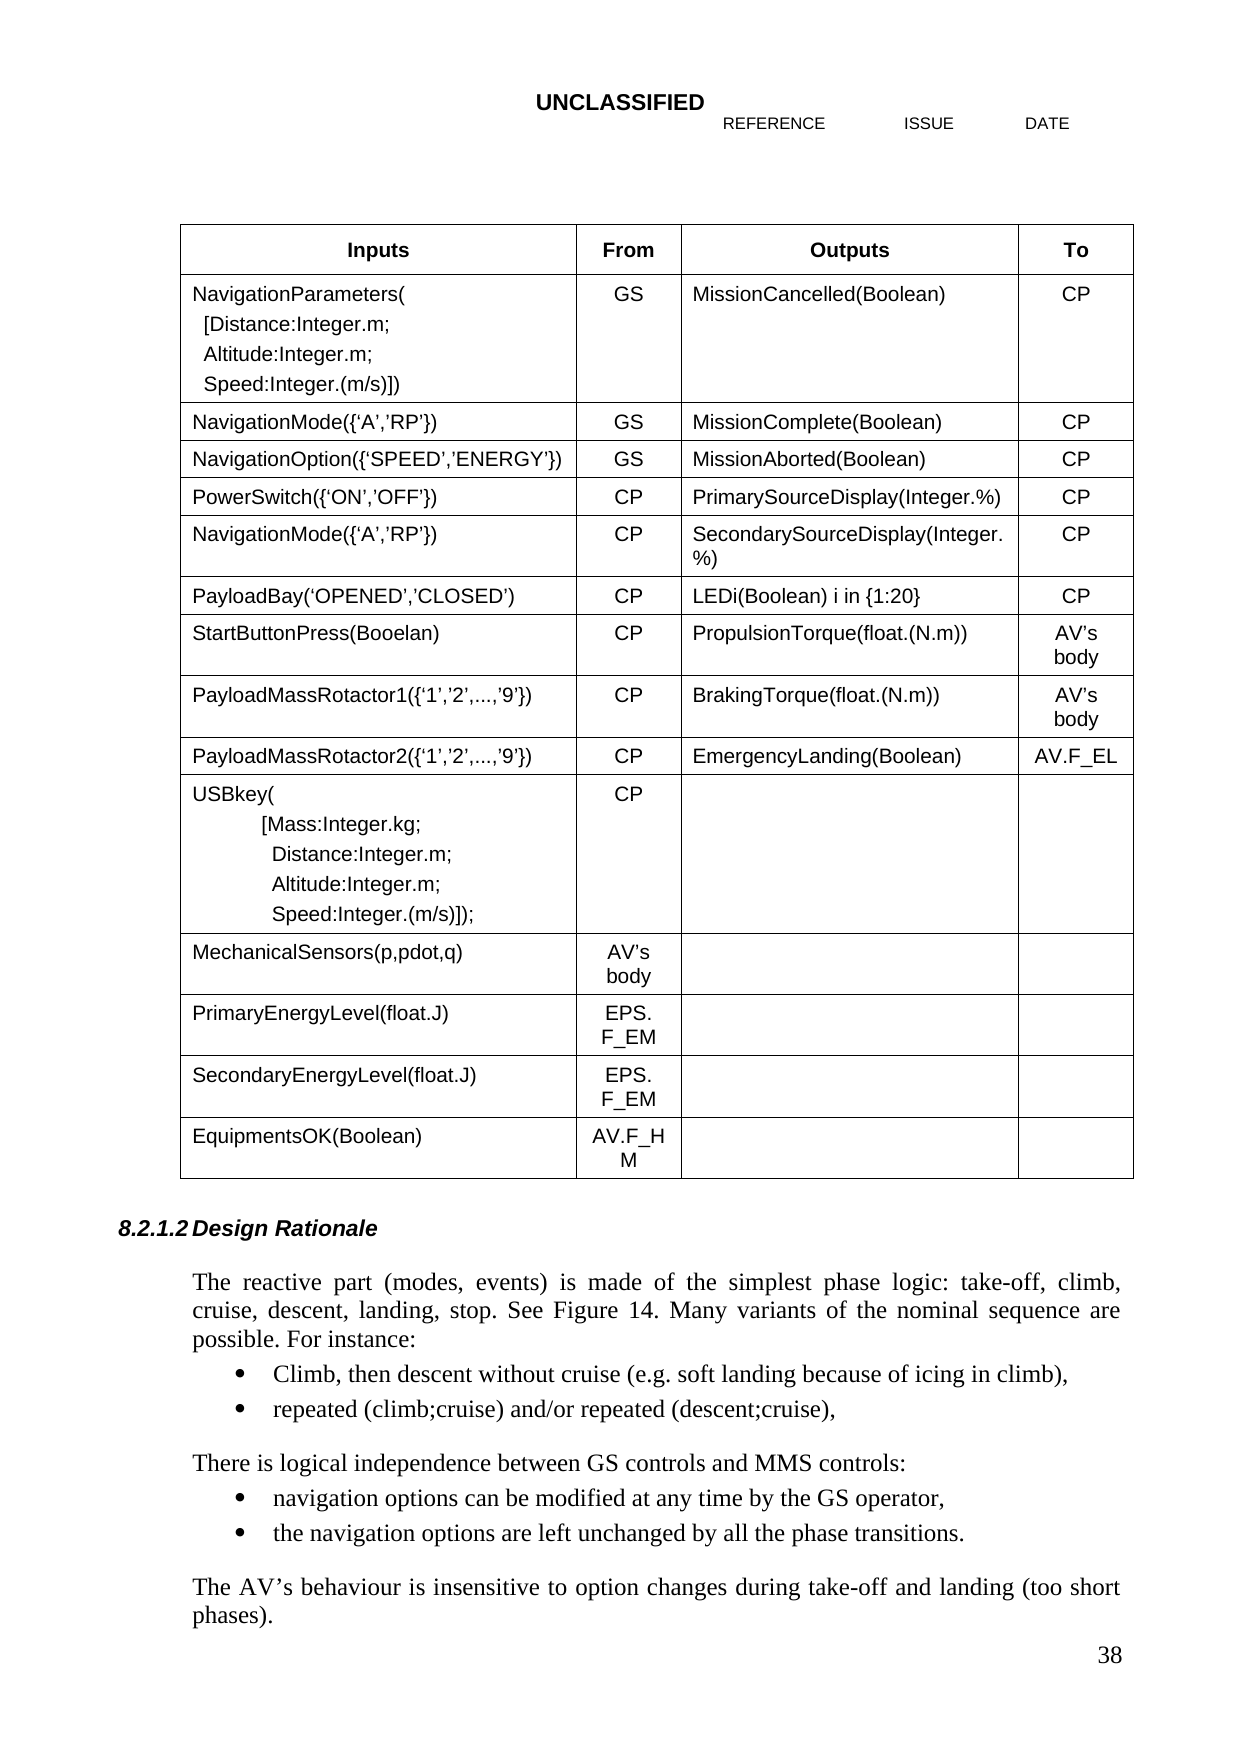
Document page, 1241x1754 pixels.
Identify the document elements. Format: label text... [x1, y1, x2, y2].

list navigation options can be modified at any time by the GS operator, [236, 1483, 1122, 1512]
table_cell CP [577, 615, 681, 675]
table_cell NavigationMode({‘A’,’RP’}) [181, 403, 576, 440]
subtitle Design Rationale [118, 1217, 1122, 1242]
table_cell EmergencyLanding(Boolean) [682, 738, 1018, 774]
table_cell EPS. F_EM [577, 1056, 681, 1117]
table_header From [577, 225, 681, 274]
table_cell PayloadMassRotactor1({‘1’,’2’,...,’9’}) [181, 676, 576, 737]
table_cell CP [577, 676, 681, 737]
table_cell LEDi(Boolean) i in {1:20} [682, 577, 1018, 614]
table_cell PrimaryEnergyLevel(float.J) [181, 995, 576, 1055]
table_cell USBkey( [Mass:Integer.kg; Distance:Integer.m; Altitude:Integer.m; Speed:Integer.(m/s)]); [181, 775, 576, 932]
table_cell [1019, 995, 1133, 1055]
table_cell MissionCancelled(Boolean) [682, 275, 1018, 402]
table_cell CP [1019, 275, 1133, 402]
table_cell [682, 1118, 1018, 1178]
table_cell [682, 934, 1018, 994]
text The AV’s behaviour is insensitive to option changes during take-off and landing (too short phases). [192, 1572, 1122, 1629]
table_cell CP [1019, 516, 1133, 576]
table_cell AV’s body [577, 934, 681, 994]
table_cell EquipmentsOK(Boolean) [181, 1118, 576, 1178]
table_header Outputs [682, 225, 1018, 274]
table_cell MissionComplete(Boolean) [682, 403, 1018, 440]
table_cell AV.F_HM [577, 1118, 681, 1178]
table_header To [1019, 225, 1133, 274]
table_cell CP [577, 478, 681, 515]
table_cell AV’s body [1019, 676, 1133, 737]
table_cell NavigationParameters( [Distance:Integer.m; Altitude:Integer.m; Speed:Integer.(m/s)]) [181, 275, 576, 402]
table_cell AV.F_EL [1019, 738, 1133, 774]
table_cell CP [577, 775, 681, 932]
list repeated (climb;cruise) and/or repeated (descent;cruise), [236, 1394, 1122, 1423]
table_cell [682, 995, 1018, 1055]
table_cell AV’s body [1019, 615, 1133, 675]
table_cell CP [1019, 441, 1133, 477]
table_cell PrimarySourceDisplay(Integer.%) [682, 478, 1018, 515]
table_header Inputs [181, 225, 576, 274]
table_cell SecondarySourceDisplay(Integer.%) [682, 516, 1018, 576]
table_cell [1019, 934, 1133, 994]
table_cell CP [577, 516, 681, 576]
table_cell PayloadBay(‘OPENED’,’CLOSED’) [181, 577, 576, 614]
table_cell GS [577, 275, 681, 402]
table_cell CP [1019, 478, 1133, 515]
table_cell GS [577, 403, 681, 440]
table_cell SecondaryEnergyLevel(float.J) [181, 1056, 576, 1117]
list the navigation options are left unchanged by all the phase transitions. [236, 1518, 1122, 1547]
table_cell [682, 1056, 1018, 1117]
table_cell PayloadMassRotactor2({‘1’,’2’,...,’9’}) [181, 738, 576, 774]
list Climb, then descent without cruise (e.g. soft landing because of icing in climb), [236, 1359, 1122, 1388]
table_cell PowerSwitch({‘ON’,’OFF’}) [181, 478, 576, 515]
table_cell CP [1019, 403, 1133, 440]
table_cell CP [1019, 577, 1133, 614]
table_cell EPS. F_EM [577, 995, 681, 1055]
table_cell [682, 775, 1018, 932]
table_cell MissionAborted(Boolean) [682, 441, 1018, 477]
table_cell MechanicalSensors(p,pdot,q) [181, 934, 576, 994]
table_cell StartButtonPress(Booelan) [181, 615, 576, 675]
table_cell [1019, 1056, 1133, 1117]
table_cell NavigationMode({‘A’,’RP’}) [181, 516, 576, 576]
table_cell NavigationOption({‘SPEED’,’ENERGY’}) [181, 441, 576, 477]
text The reactive part (modes, events) is made of the simplest phase logic: take-off, climb, cruise, descent, landing, stop. See Figure 14. Many variants of the nominal sequence are possible. For instance: [192, 1267, 1122, 1353]
text There is logical independence between GS controls and MMS controls: [192, 1448, 1122, 1477]
table_cell [1019, 775, 1133, 932]
table_cell GS [577, 441, 681, 477]
table_cell BrakingTorque(float.(N.m)) [682, 676, 1018, 737]
table_cell CP [577, 577, 681, 614]
table_cell CP [577, 738, 681, 774]
table_cell [1019, 1118, 1133, 1178]
table_cell PropulsionTorque(float.(N.m)) [682, 615, 1018, 675]
